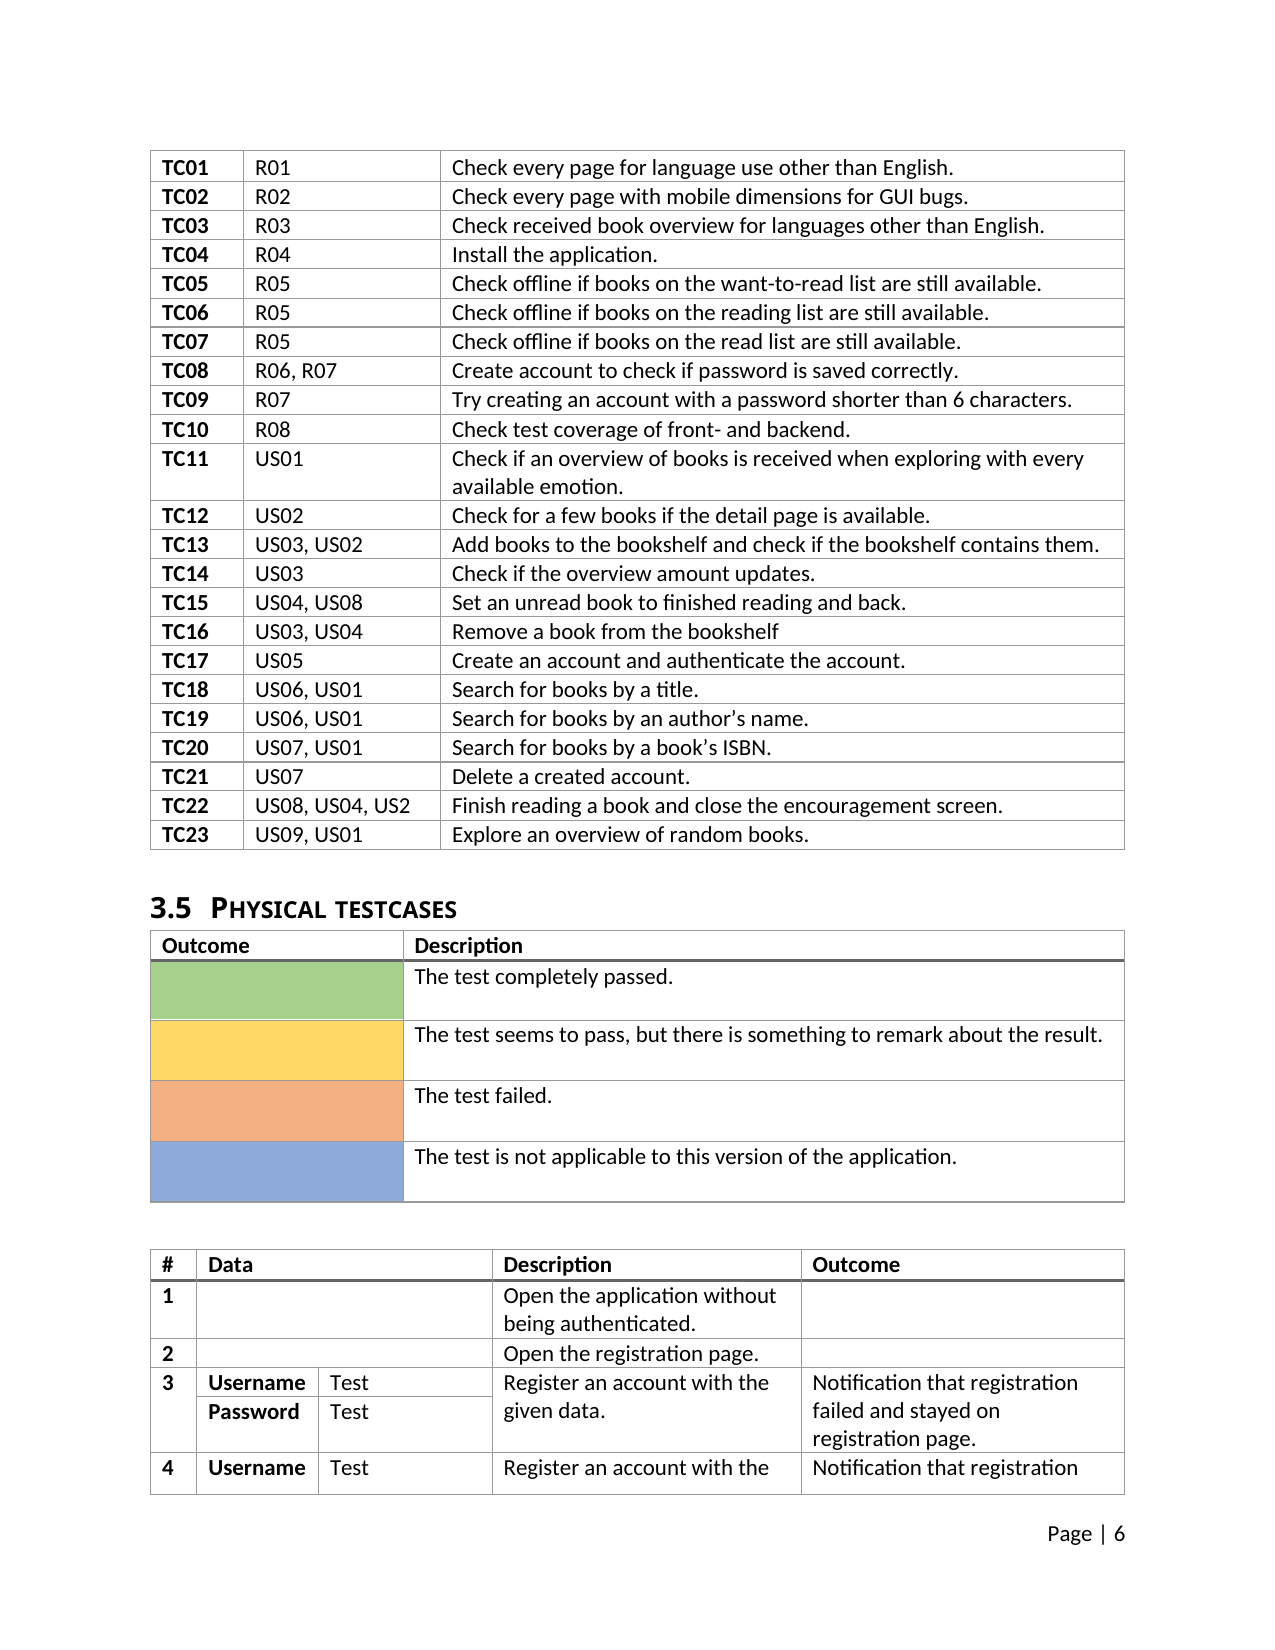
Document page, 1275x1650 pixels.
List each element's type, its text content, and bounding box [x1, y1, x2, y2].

table_cell TC03 [151, 211, 243, 239]
table_cell Search for books by an author’s name. [441, 704, 1124, 732]
table_cell Search for books by a title. [441, 675, 1124, 703]
table_cell US07 [244, 763, 440, 790]
table_cell Remove a book from the bookshelf [441, 617, 1124, 645]
table_cell Check offline if books on the read list are still available. [441, 328, 1124, 356]
table_cell TC05 [151, 269, 243, 297]
table_cell Delete a created account. [441, 763, 1124, 790]
table_cell R04 [244, 240, 440, 268]
table_cell Search for books by a book’s ISBN. [441, 733, 1124, 761]
table_cell TC19 [151, 704, 243, 732]
table_cell 2 [151, 1339, 196, 1367]
table_cell Check every page with mobile dimensions for GUI bugs. [441, 182, 1124, 210]
table_cell R03 [244, 211, 440, 239]
table_cell Check received book overview for languages other than English. [441, 211, 1124, 239]
table_cell Check for a few books if the detail page is available. [441, 501, 1124, 529]
table_cell Check offline if books on the want-to-read list are still available. [441, 269, 1124, 297]
table_cell [151, 1021, 403, 1080]
table_cell Explore an overview of random books. [441, 821, 1124, 848]
table_cell Test [319, 1453, 492, 1494]
table_cell US01 [244, 444, 440, 500]
table_cell US06, US01 [244, 675, 440, 703]
table_cell R07 [244, 386, 440, 414]
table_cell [493, 1368, 801, 1452]
table_cell Notification that registration failed and stayed on registration page. [802, 1368, 1124, 1452]
table_cell TC20 [151, 733, 243, 761]
table_cell Open the application without being authenticated. [493, 1282, 801, 1338]
table_cell Username [197, 1368, 318, 1396]
subtitle Physical testcases [150, 887, 1125, 927]
table_cell The test seems to pass, but there is something to remark about the result. [404, 1021, 1124, 1080]
table_cell US04, US08 [244, 588, 440, 616]
table_header Outcome [151, 931, 403, 959]
table_cell Create account to check if password is saved correctly. [441, 357, 1124, 384]
table_header Description [404, 931, 1124, 959]
table_cell TC10 [151, 415, 243, 443]
table_cell [151, 1081, 403, 1141]
table_cell Check if an overview of books is received when exploring with every available emotion. [441, 444, 1124, 500]
table_cell The test failed. [404, 1081, 1124, 1141]
table_cell TC16 [151, 617, 243, 645]
table_cell 1 [151, 1282, 196, 1338]
table_header Outcome [802, 1250, 1124, 1278]
table_cell The test is not applicable to this version of the application. [404, 1142, 1124, 1201]
table_cell [151, 1142, 403, 1201]
table_cell [802, 1339, 1124, 1367]
table_cell US07, US01 [244, 733, 440, 761]
table_cell [197, 1282, 492, 1338]
table_cell [151, 962, 403, 1019]
table_header Description [493, 1250, 801, 1278]
table_cell TC11 [151, 444, 243, 500]
table_cell R01 [244, 151, 440, 181]
table_cell TC21 [151, 763, 243, 790]
table_cell TC08 [151, 357, 243, 384]
table_cell TC09 [151, 386, 243, 414]
table_cell TC01 [151, 151, 243, 181]
table_cell TC06 [151, 299, 243, 326]
table_cell TC07 [151, 328, 243, 356]
table_cell Username [197, 1453, 318, 1494]
table_cell US03, US02 [244, 530, 440, 558]
table_cell TC14 [151, 559, 243, 587]
table_cell US03, US04 [244, 617, 440, 645]
table_cell Password [197, 1397, 318, 1452]
table_cell Try creating an account with a password shorter than 6 characters. [441, 386, 1124, 414]
table_cell Check test coverage of front- and backend. [441, 415, 1124, 443]
table_cell Create an account and authenticate the account. [441, 646, 1124, 674]
table_cell Test [319, 1397, 492, 1452]
table_cell TC22 [151, 791, 243, 819]
table_cell Finish reading a book and close the encouragement screen. [441, 791, 1124, 819]
table_cell Open the registration page. [493, 1339, 801, 1367]
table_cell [493, 1453, 801, 1494]
table_cell Set an unread book to finished reading and back. [441, 588, 1124, 616]
table_cell US08, US04, US2 [244, 791, 440, 819]
table_cell TC18 [151, 675, 243, 703]
table_cell R05 [244, 299, 440, 326]
table_header Data [197, 1250, 492, 1278]
table_cell 4 [151, 1453, 196, 1494]
table_cell TC15 [151, 588, 243, 616]
table_cell R02 [244, 182, 440, 210]
table_cell [197, 1339, 492, 1367]
table_cell TC02 [151, 182, 243, 210]
table_cell TC13 [151, 530, 243, 558]
table_cell TC17 [151, 646, 243, 674]
table_cell TC23 [151, 821, 243, 848]
table_cell Check offline if books on the reading list are still available. [441, 299, 1124, 326]
table_header # [151, 1250, 196, 1278]
table_cell Test [319, 1368, 492, 1396]
table_cell R08 [244, 415, 440, 443]
table_cell TC04 [151, 240, 243, 268]
table_cell R06, R07 [244, 357, 440, 384]
table_cell TC12 [151, 501, 243, 529]
table_cell Add books to the bookshelf and check if the bookshelf contains them. [441, 530, 1124, 558]
table_cell [802, 1282, 1124, 1338]
table_cell US06, US01 [244, 704, 440, 732]
table_cell Check every page for language use other than English. [441, 151, 1124, 181]
table_cell Check if the overview amount updates. [441, 559, 1124, 587]
table_cell Install the application. [441, 240, 1124, 268]
table_cell 3 [151, 1368, 196, 1452]
table_cell US03 [244, 559, 440, 587]
table_cell The test completely passed. [404, 962, 1124, 1019]
table_cell R05 [244, 328, 440, 356]
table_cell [802, 1453, 1124, 1494]
table_cell US05 [244, 646, 440, 674]
table_cell US09, US01 [244, 821, 440, 848]
table_cell US02 [244, 501, 440, 529]
table_cell R05 [244, 269, 440, 297]
